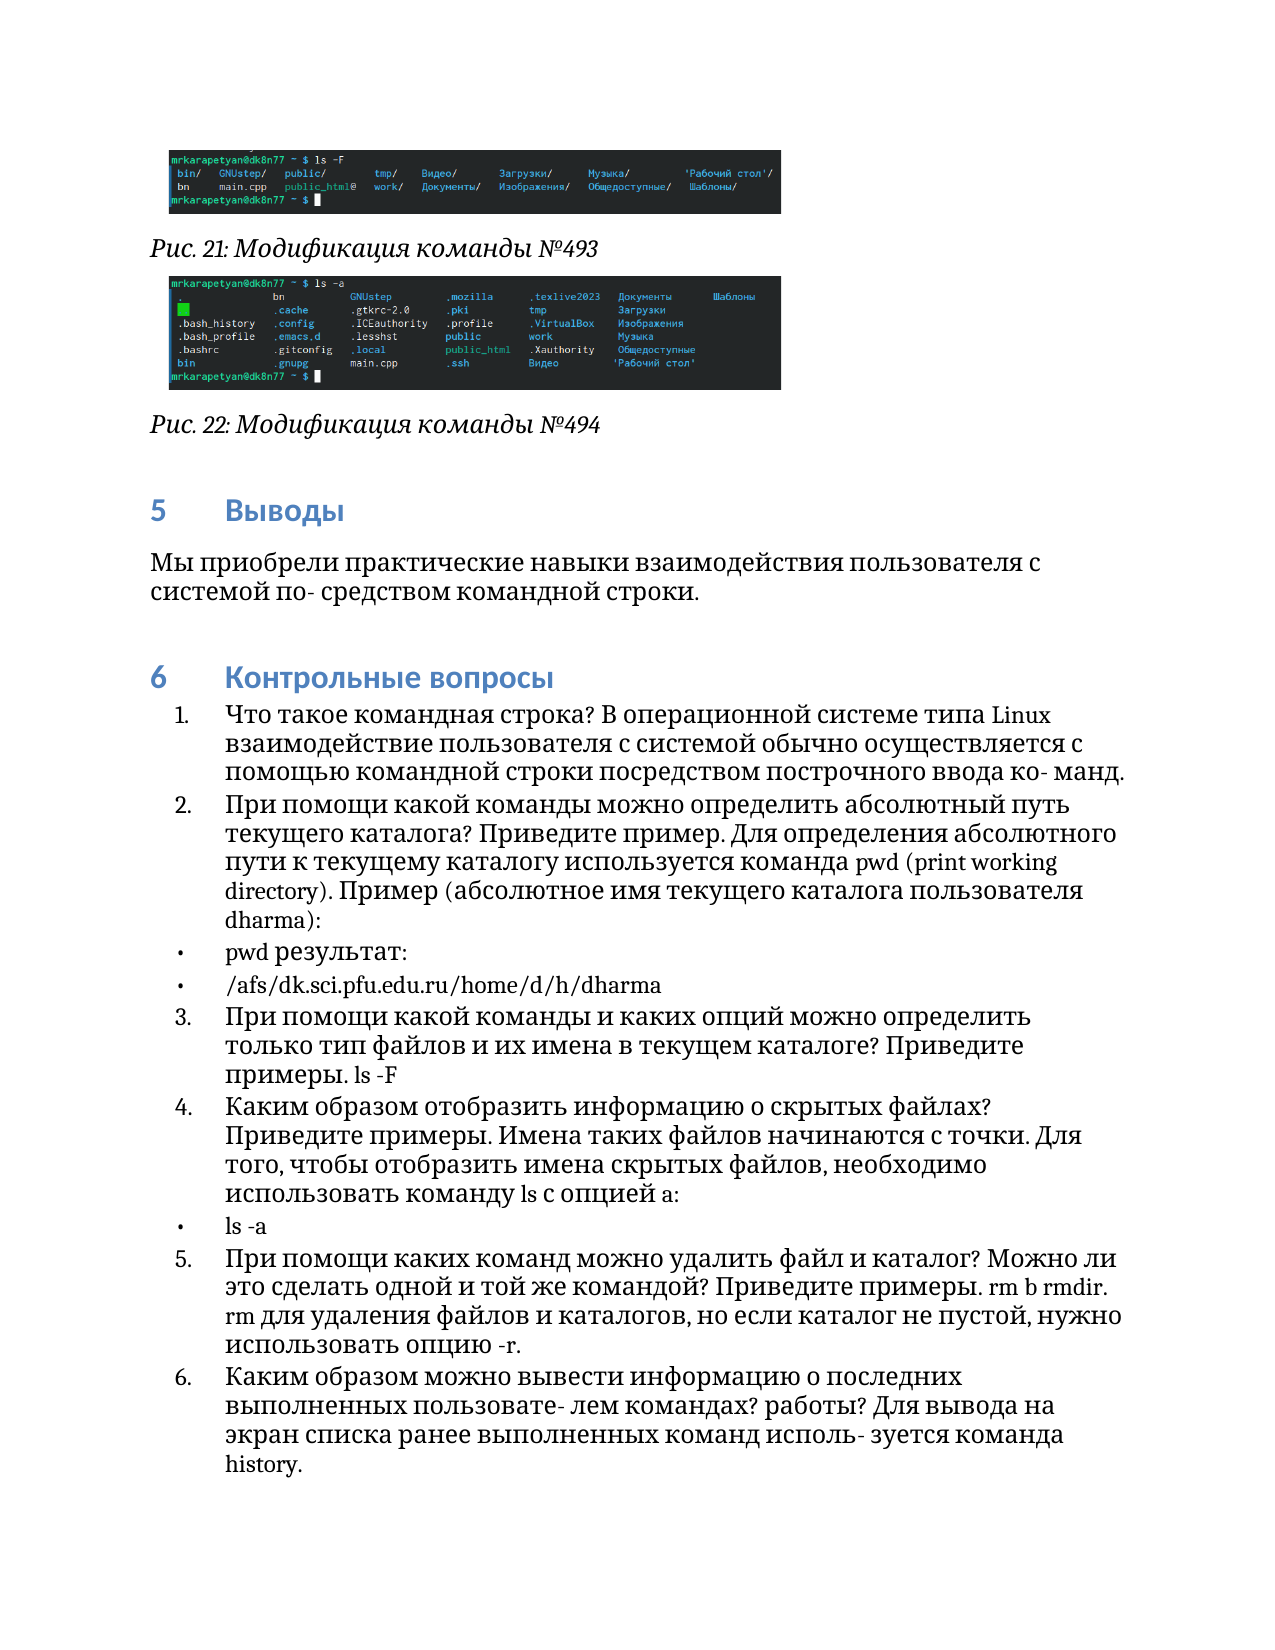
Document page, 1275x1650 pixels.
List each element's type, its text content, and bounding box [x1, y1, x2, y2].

list При помощи какой команды можно определить абсолютный путь текущего каталога? Приведите пример. Для определения абсолютного пути к текущему каталогу используется команда pwd (print working directory). Пример (абсолютное имя текущего каталога пользователя dharma): [175, 791, 1125, 934]
list Что такое командная строка? В операционной системе типа Linux взаимодействие пользователя с системой обычно осуществляется с помощью командной строки посредством построчного ввода ко- манд. [175, 701, 1125, 787]
list При помощи какой команды и каких опций можно определить только тип файлов и их имена в текущем каталоге? Приведите примеры. ls -F [175, 1003, 1125, 1089]
list /afs/dk.sci.pfu.edu.ru/home/d/h/dharma [175, 971, 1125, 999]
list Каким образом можно вывести информацию о последних выполненных пользовате- лем командах? работы? Для вывода на экран списка ранее выполненных команд исполь- зуется команда history. [175, 1363, 1125, 1478]
list ls -a [175, 1212, 1125, 1241]
text Рис. 22: Модификация команды №494 [150, 411, 1125, 439]
picture [168, 150, 782, 214]
text Рис. 21: Модификация команды №493 [150, 235, 1125, 264]
picture [168, 276, 782, 390]
subtitle 6 Контрольные вопросы [150, 656, 1125, 697]
list При помощи каких команд можно удалить файл и каталог? Можно ли это сделать одной и той же командой? Приведите примеры. rm b rmdir. rm для удаления файлов и каталогов, но если каталог не пустой, нужно использовать опцию -r. [175, 1244, 1125, 1359]
list Каким образом отобразить информацию о скрытых файлах? Приведите примеры. Имена таких файлов начинаются с точки. Для того, чтобы отобразить имена скрытых файлов, необходимо использовать команду ls с опцией a: [175, 1093, 1125, 1208]
subtitle 5 Выводы [150, 489, 1125, 530]
list pwd результат: [175, 938, 1125, 967]
text Мы приобрели практические навыки взаимодействия пользователя с системой по- средством командной строки. [150, 549, 1125, 606]
